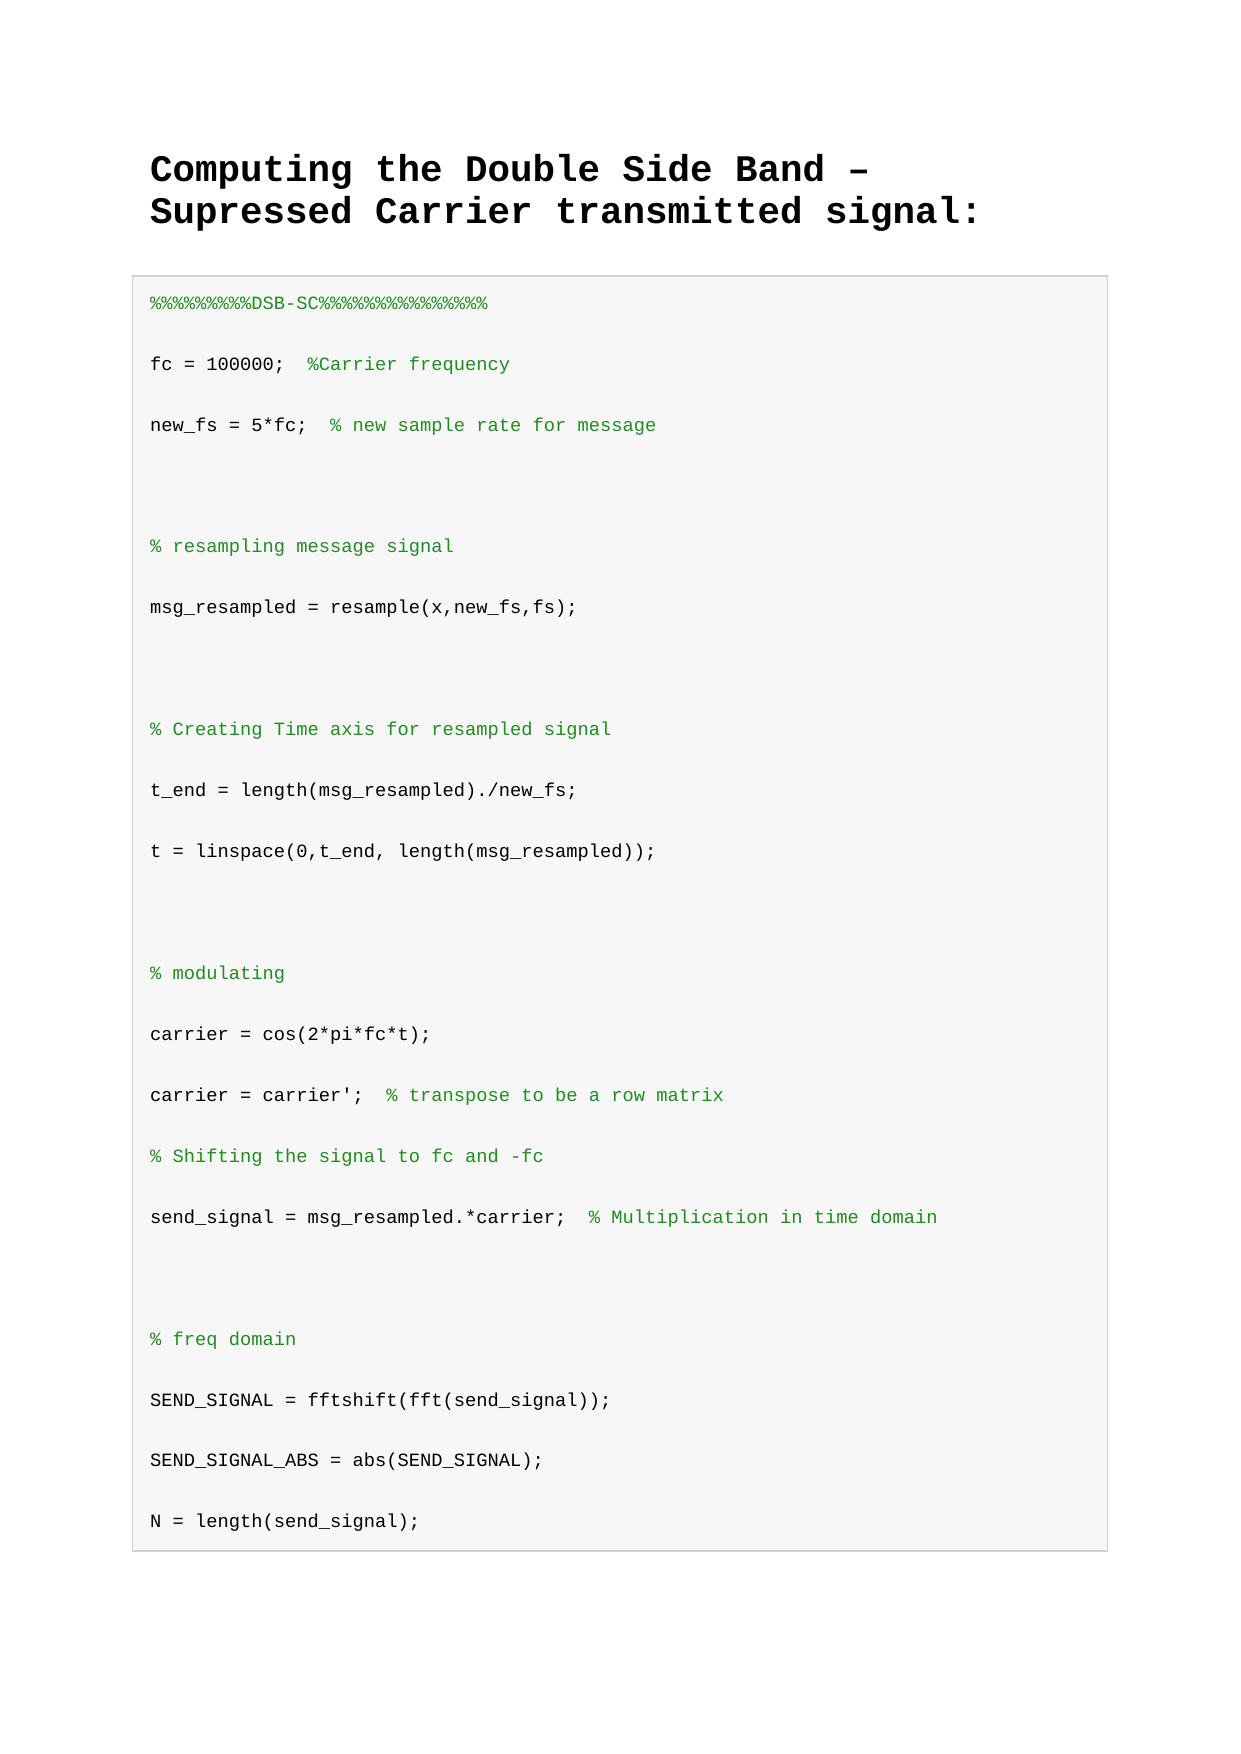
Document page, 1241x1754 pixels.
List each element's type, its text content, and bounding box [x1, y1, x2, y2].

text t_end = length(msg_resampled)./new_fs; [133, 763, 1107, 802]
text % resampling message signal [133, 519, 1107, 558]
text SEND_SIGNAL_ABS = abs(SEND_SIGNAL); [133, 1433, 1107, 1472]
text SEND_SIGNAL = fftshift(fft(send_signal)); [133, 1372, 1107, 1412]
text send_signal = msg_resampled.*carrier; % Multiplication in time domain [133, 1189, 1107, 1229]
text new_fs = 5*fc; % new sample rate for message [133, 397, 1107, 437]
text N = length(send_signal); [133, 1494, 1107, 1550]
text carrier = cos(2*pi*fc*t); [133, 1006, 1107, 1046]
text msg_resampled = resample(x,new_fs,fs); [133, 580, 1107, 619]
text t = linspace(0,t_end, length(msg_resampled)); [133, 824, 1107, 863]
text carrier = carrier'; % transpose to be a row matrix [133, 1067, 1107, 1107]
text % modulating [133, 946, 1107, 985]
text % Shifting the signal to fc and -fc [133, 1128, 1107, 1168]
text Computing the Double Side Band – Supressed Carrier transmitted signal: [150, 150, 1090, 235]
text % Creating Time axis for resampled signal [133, 702, 1107, 741]
text % freq domain [133, 1311, 1107, 1351]
text %%%%%%%%%DSB-SC%%%%%%%%%%%%%%% [133, 277, 1107, 315]
text fc = 100000; %Carrier frequency [133, 336, 1107, 376]
